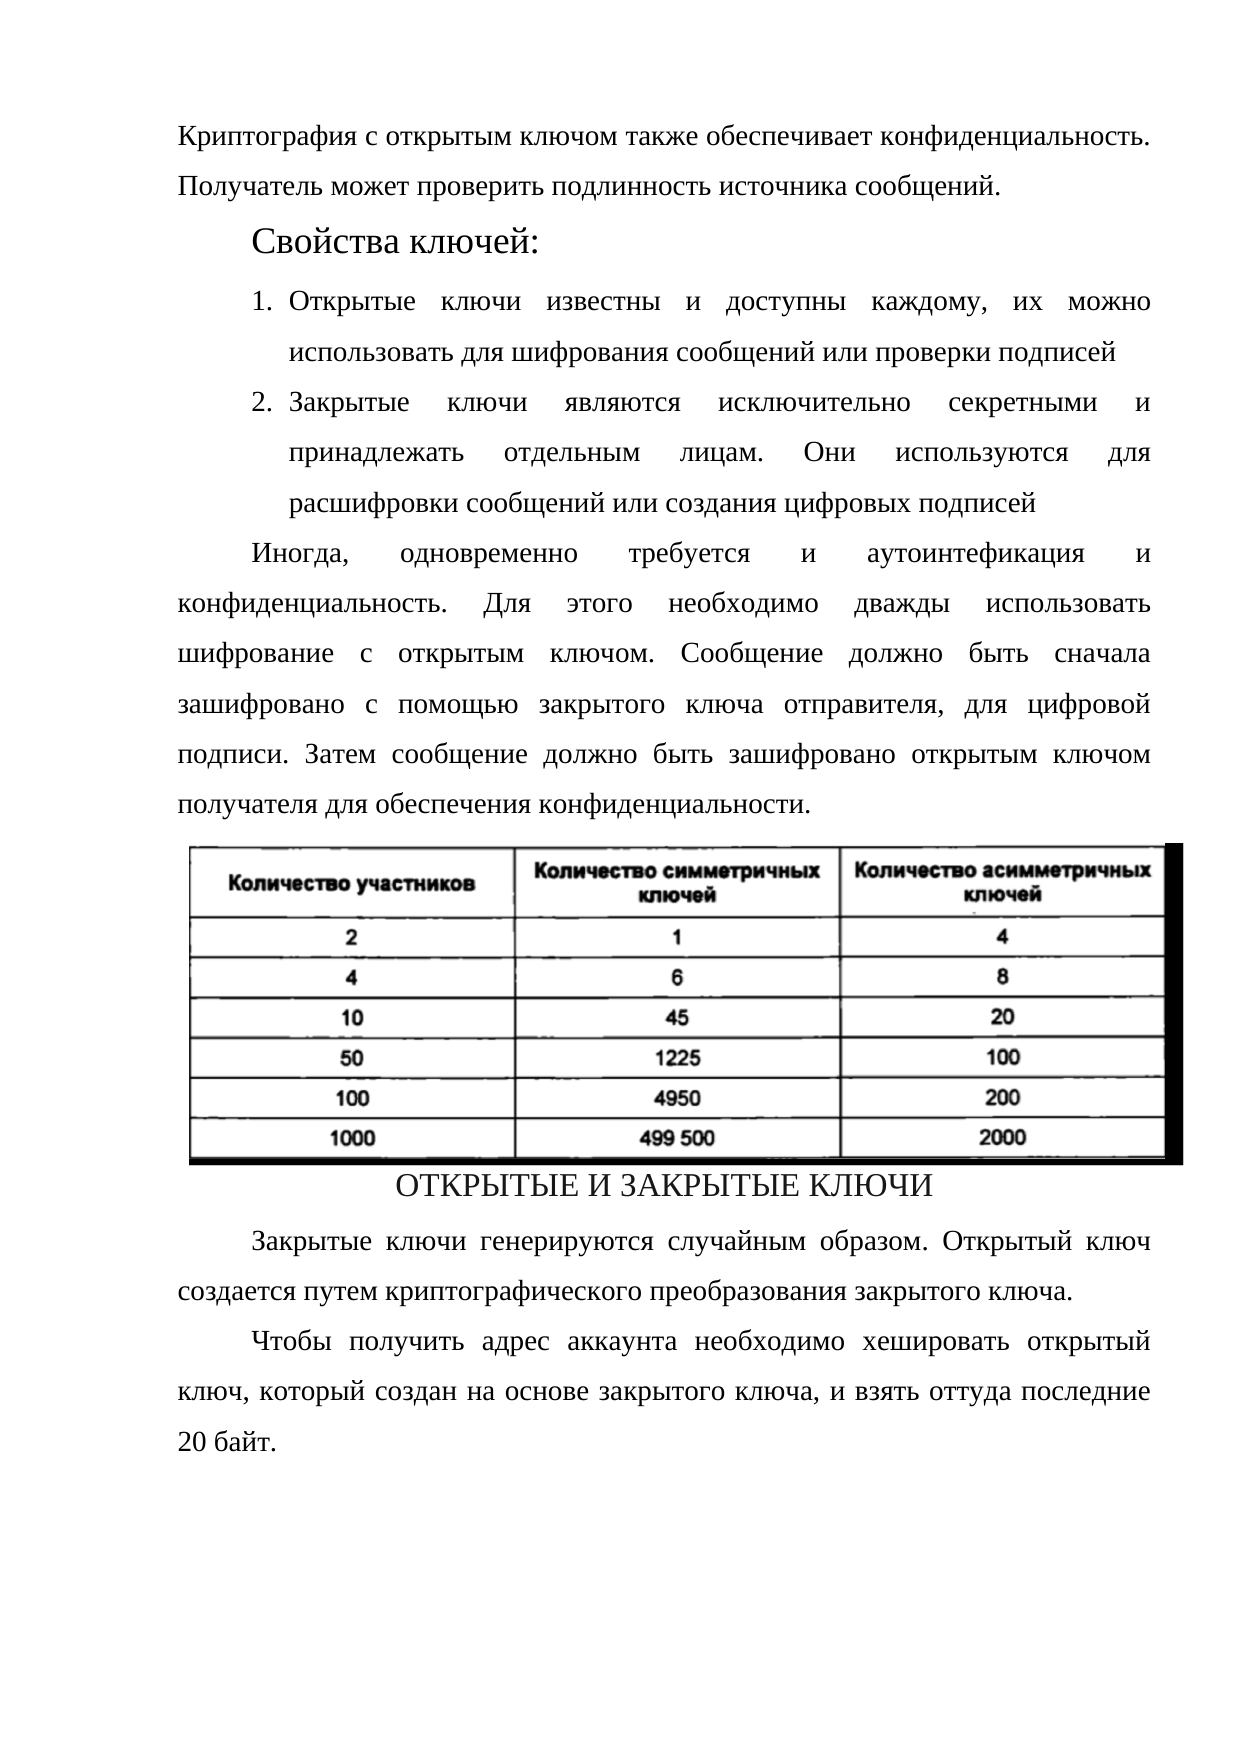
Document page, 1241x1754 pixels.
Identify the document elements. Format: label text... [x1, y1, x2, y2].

text ОТКРЫТЫЕ И ЗАКРЫТЫЕ КЛЮЧИ [177, 1165, 1152, 1203]
list Закрытые ключи являются исключительно секретными и принадлежать отдельным лицам. Они используются для расшифровки сообщений или создания цифровых подписей [251, 384, 1152, 518]
text Закрытые ключи генерируются случайным образом. Открытый ключ создается путем криптографического преобразования закрытого ключа. [177, 1223, 1152, 1306]
text Чтобы получить адрес аккаунта необходимо хешировать открытый ключ, который создан на основе закрытого ключа, и взять оттуда последние 20 байт. [177, 1323, 1152, 1457]
text Свойства ключей: [177, 219, 1152, 262]
picture [189, 843, 1165, 1159]
list Открытые ключи известны и доступны каждому, их можно использовать для шифрования сообщений или проверки подписей [251, 283, 1152, 367]
text Иногда, одновременно требуется и аутоинтефикация и конфиденциальность. Для этого необходимо дважды использовать шифрование с открытым ключом. Сообщение должно быть сначала зашифровано с помощью закрытого ключа отправителя, для цифровой подписи. Затем сообщение должно быть зашифровано открытым ключом получателя для обеспечения конфиденциальности. [177, 535, 1152, 820]
